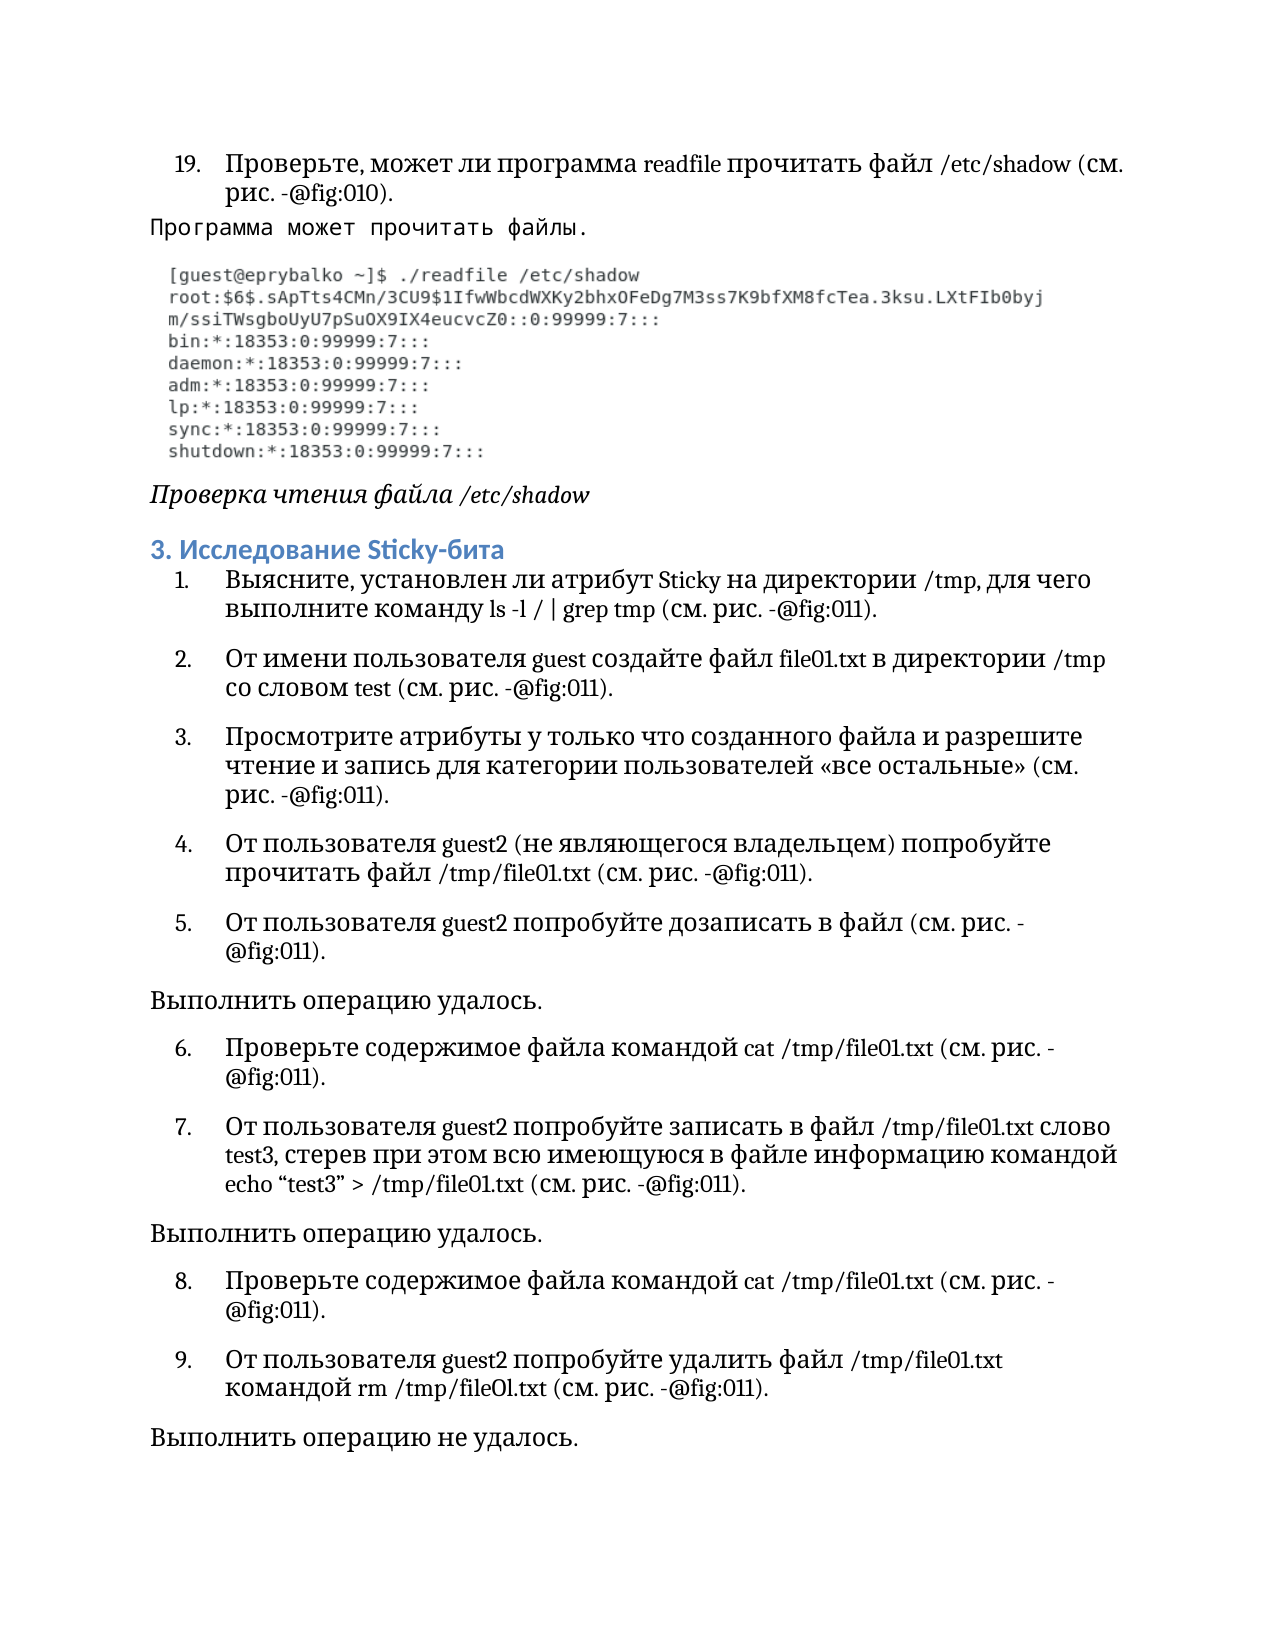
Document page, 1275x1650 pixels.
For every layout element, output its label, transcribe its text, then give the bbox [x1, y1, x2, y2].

text Программа может прочитать файлы. [150, 211, 1125, 242]
list Просмотрите атрибуты у только что созданного файла и разрешите чтение и запись для категории пользователей «все остальные» (см. рис. -@fig:011). [175, 723, 1125, 809]
text Выполнить операцию удалось. [150, 987, 1125, 1016]
list От имени пользователя guest создайте файл file01.txt в директории /tmp со словом test (см. рис. -@fig:011). [175, 645, 1125, 702]
picture [168, 263, 1044, 461]
list От пользователя guest2 попробуйте записать в файл /tmp/file01.txt слово test3, стерев при этом всю имеющуюся в файле информацию командой echo “test3” > /tmp/file01.txt (см. рис. -@fig:011). [175, 1113, 1125, 1199]
list От пользователя guest2 попробуйте дозаписать в файл (см. рис. -@fig:011). [175, 908, 1125, 966]
list От пользователя guest2 (не являющегося владельцем) попробуйте прочитать файл /tmp/file01.txt (см. рис. -@fig:011). [175, 830, 1125, 888]
list Выясните, установлен ли атрибут Sticky на директории /tmp, для чего выполните команду ls -l / | grep tmp (см. рис. -@fig:011). [175, 566, 1125, 624]
text Выполнить операцию удалось. [150, 1220, 1125, 1248]
text Проверка чтения файла /etc/shadow [150, 481, 1125, 510]
list Проверьте содержимое файла командой cat /tmp/file01.txt (см. рис. -@fig:011). [175, 1267, 1125, 1325]
subtitle 3. Исследование Sticky-бита [150, 531, 1125, 566]
list Проверьте содержимое файла командой cat /tmp/file01.txt (см. рис. -@fig:011). [175, 1034, 1125, 1092]
text Выполнить операцию не удалось. [150, 1424, 1125, 1453]
list Проверьте, может ли программа readfile прочитать файл /etc/shadow (см. рис. -@fig:010). [175, 150, 1125, 207]
list От пользователя guest2 попробуйте удалить файл /tmp/file01.txt командой rm /tmp/fileOl.txt (см. рис. -@fig:011). [175, 1346, 1125, 1403]
